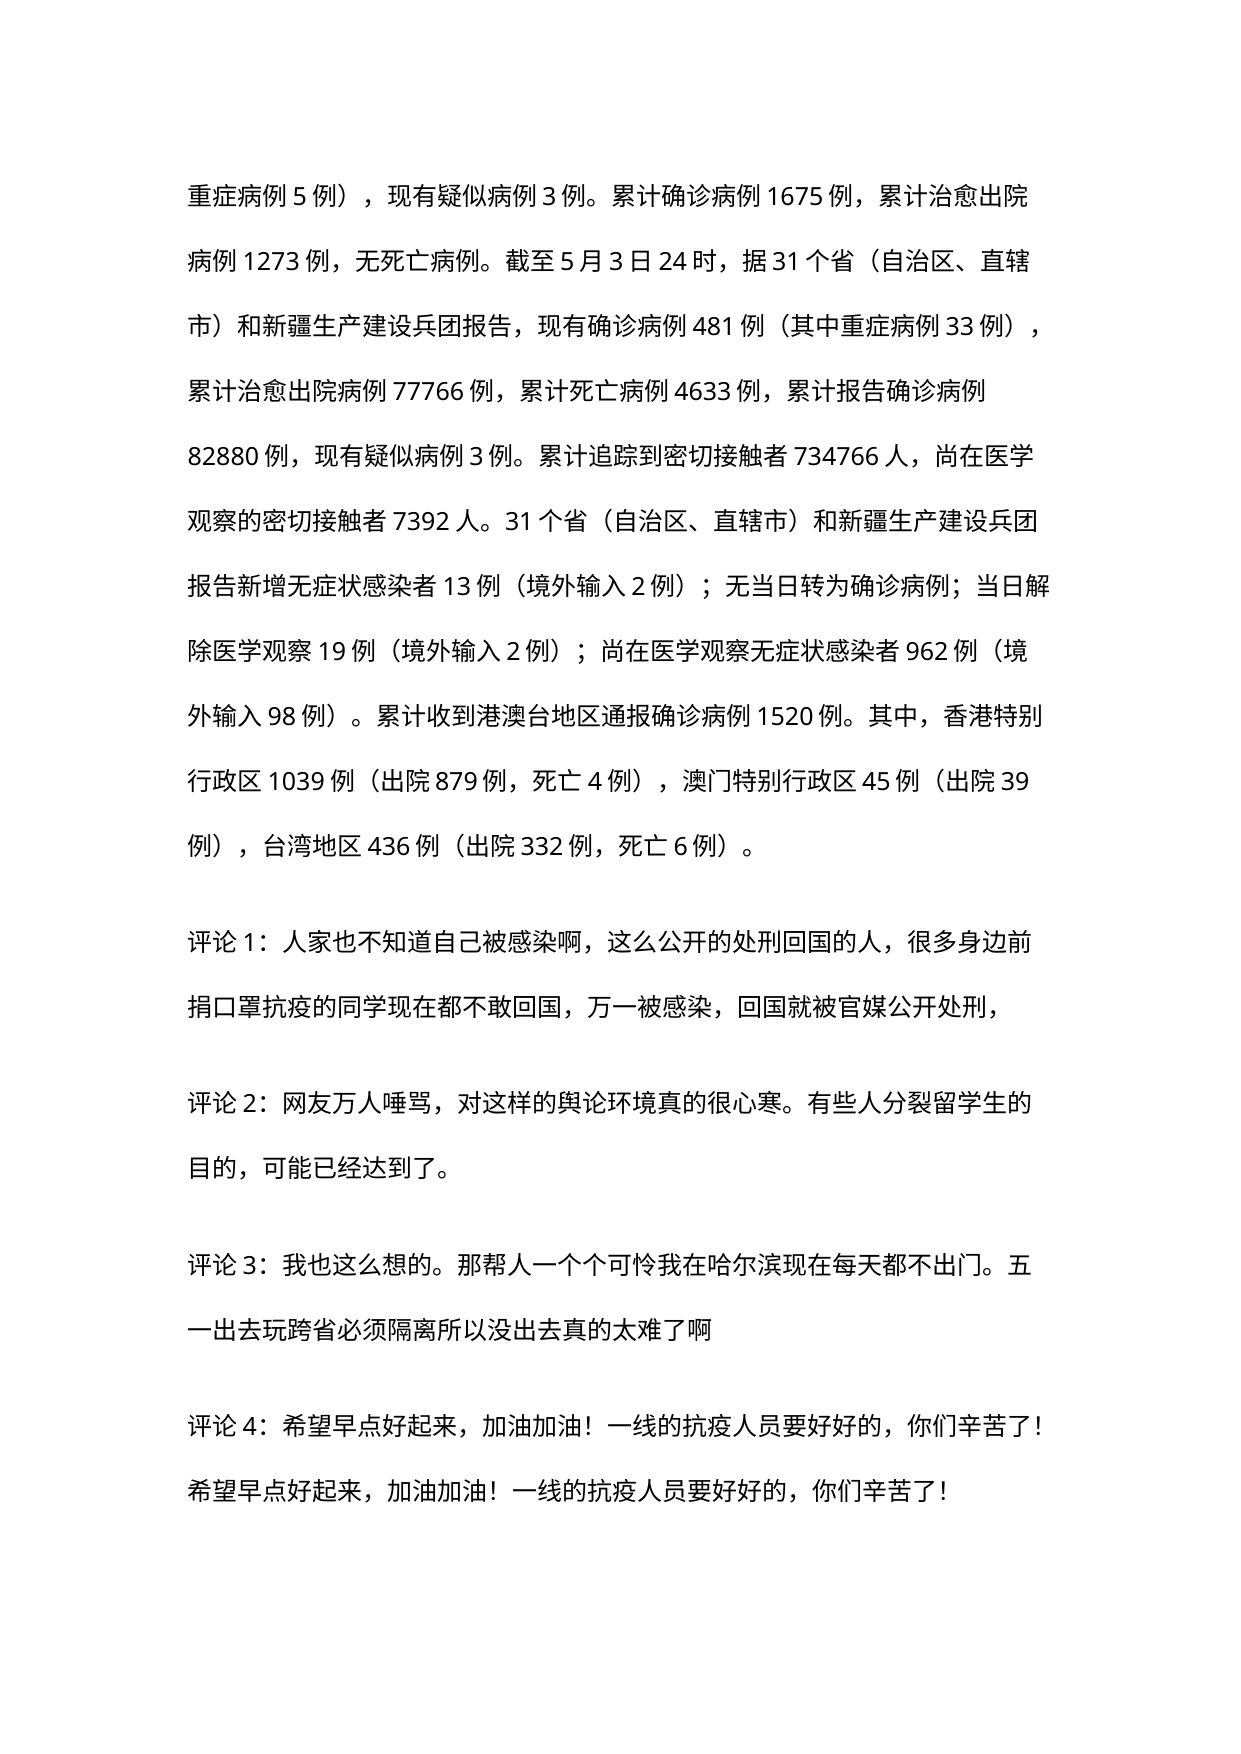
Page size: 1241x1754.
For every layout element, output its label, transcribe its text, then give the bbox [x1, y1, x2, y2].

text 评论4：希望早点好起来，加油加油！一线的抗疫人员要好好的，你们辛苦了！希望早点好起来，加油加油！一线的抗疫人员要好好的，你们辛苦了！ [187, 1392, 1053, 1522]
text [187, 162, 1053, 877]
text 评论1：人家也不知道自己被感染啊，这么公开的处刑回国的人，很多身边前捐口罩抗疫的同学现在都不敢回国，万一被感染，回国就被官媒公开处刑， [187, 908, 1053, 1038]
text 评论2：网友万人唾骂，对这样的舆论环境真的很心寒。有些人分裂留学生的目的，可能已经达到了。 [187, 1069, 1053, 1199]
text 评论3：我也这么想的。那帮人一个个可怜我在哈尔滨现在每天都不出门。五一出去玩跨省必须隔离所以没出去真的太难了啊 [187, 1231, 1053, 1361]
